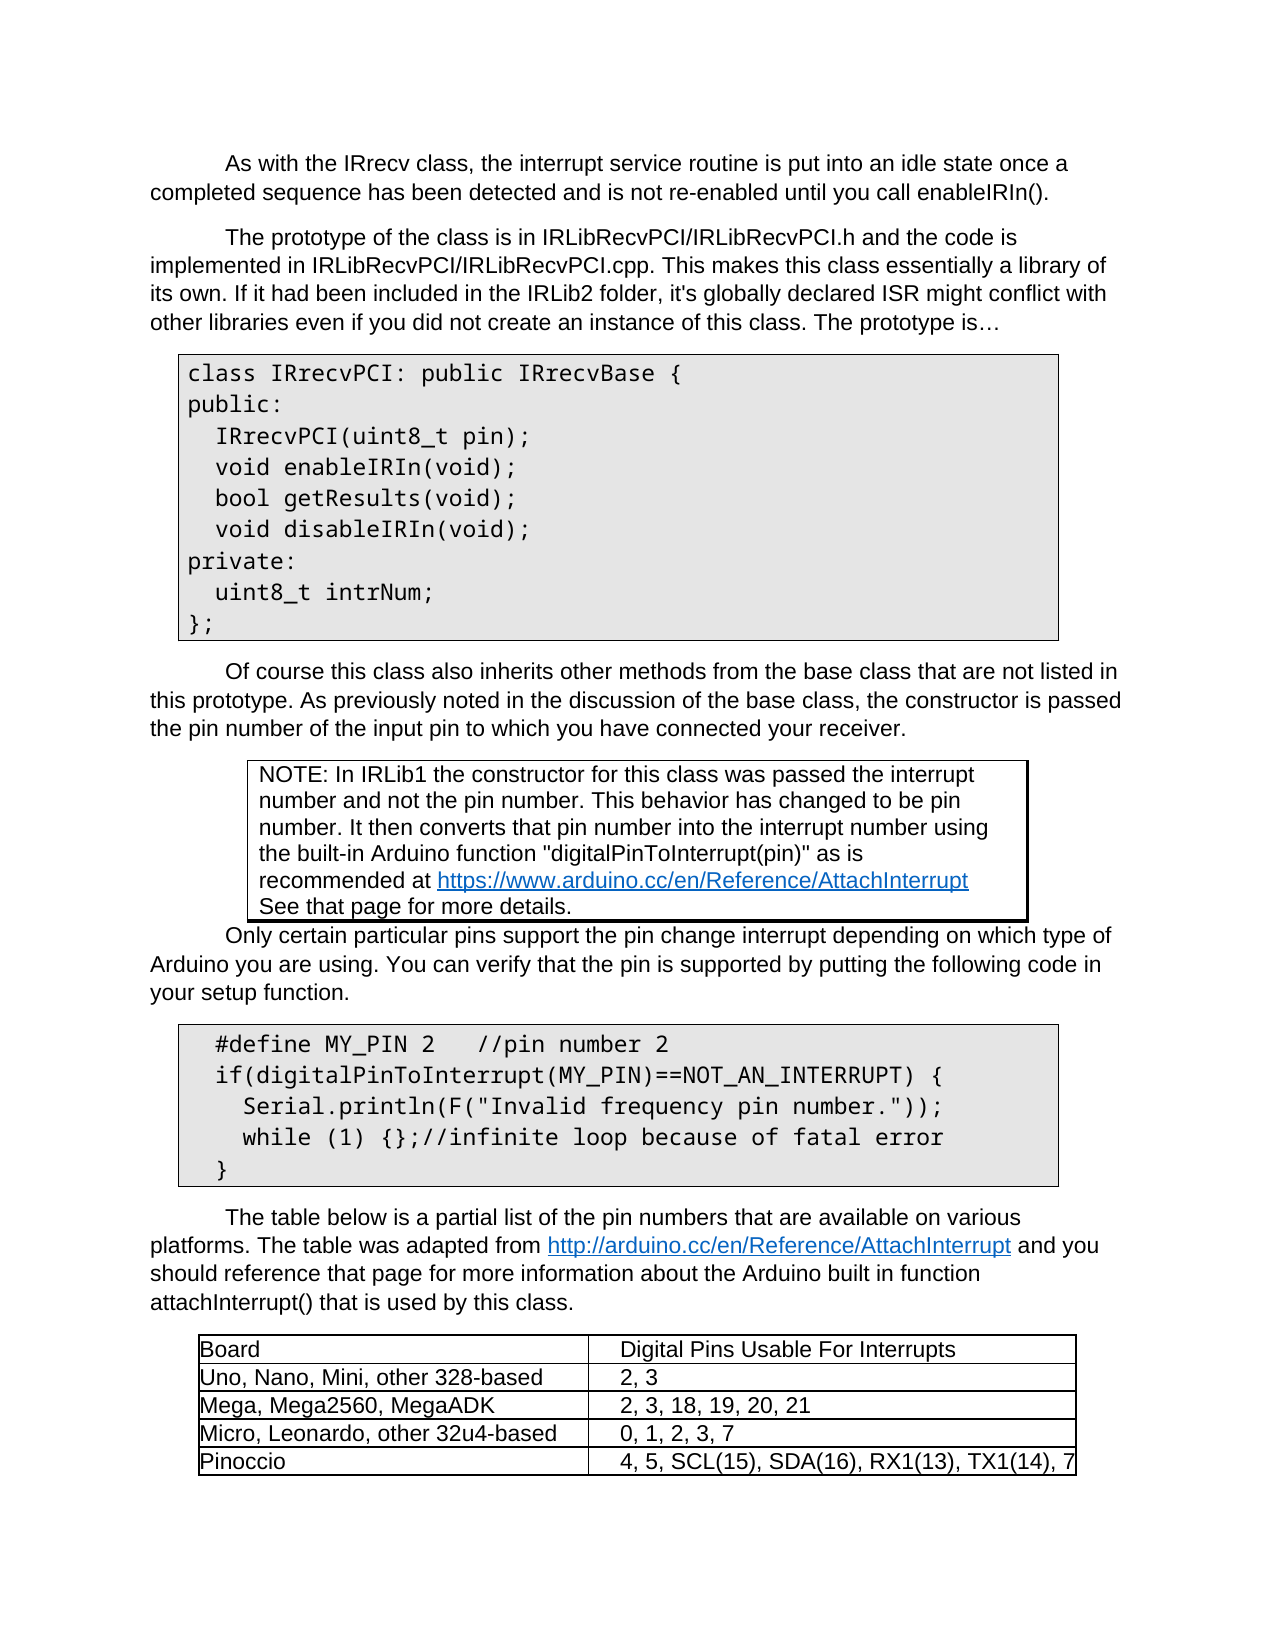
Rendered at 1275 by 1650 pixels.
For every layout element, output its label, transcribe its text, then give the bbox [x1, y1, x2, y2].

table_cell Uno, Nano, Mini, other 328-based [200, 1364, 588, 1390]
text private: [179, 541, 1058, 573]
text void enableIRIn(void); [179, 448, 1058, 479]
text The table below is a partial list of the pin numbers that are available on various platforms. The table was adapted from http://arduino.cc/en/Reference/AttachInterrupt and you should reference that page for more information about the Arduino built in function attachInterrupt() that is used by this class. [150, 1203, 1125, 1315]
table_cell Micro, Leonardo, other 32u4-based [200, 1420, 588, 1446]
table_header Board [200, 1336, 588, 1362]
text uint8_t intrNum; [179, 573, 1058, 604]
text As with the IRrecv class, the interrupt service routine is put into an idle state once a completed sequence has been detected and is not re-enabled until you call enableIRIn(). [150, 150, 1125, 205]
text } [179, 1149, 1058, 1186]
table_header NOTE: In IRLib1 the constructor for this class was passed the interrupt number and not the pin number. This behavior has changed to be pin number. It then converts that pin number into the interrupt number using the built-in Arduino function "digitalPinToInterrupt(pin)" as is recommended at https://www.arduino.cc/en/Reference/AttachInterrupt See that page for more details. [248, 761, 1026, 919]
table_cell 2, 3, 18, 19, 20, 21 [589, 1392, 1075, 1418]
text #define MY_PIN 2 //pin number 2 [179, 1025, 1058, 1056]
table_cell 0, 1, 2, 3, 7 [589, 1420, 1075, 1446]
text IRrecvPCI(uint8_t pin); [179, 416, 1058, 448]
table_cell 2, 3 [589, 1364, 1075, 1390]
text Of course this class also inherits other methods from the base class that are not listed in this prototype. As previously noted in the discussion of the base class, the constructor is passed the pin number of the input pin to which you have connected your receiver. [150, 658, 1125, 741]
text bool getResults(void); [179, 479, 1058, 510]
text }; [179, 604, 1058, 640]
text while (1) {};//infinite loop because of fatal error [179, 1118, 1058, 1149]
table_header Digital Pins Usable For Interrupts [589, 1336, 1075, 1362]
text The prototype of the class is in IRLibRecvPCI/IRLibRecvPCI.h and the code is implemented in IRLibRecvPCI/IRLibRecvPCI.cpp. This makes this class essentially a library of its own. If it had been included in the IRLib2 folder, it's globally declared ISR might conflict with other libraries even if you did not create an instance of this class. The prototype is… [150, 223, 1125, 335]
text Only certain particular pins support the pin change interrupt depending on which type of Arduino you are using. You can verify that the pin is supported by putting the following code in your setup function. [150, 922, 1125, 1006]
text Serial.println(F("Invalid frequency pin number.")); [179, 1087, 1058, 1118]
table_cell Pinoccio [200, 1448, 588, 1474]
table_cell Mega, Mega2560, MegaADK [200, 1392, 588, 1418]
text class IRrecvPCI: public IRrecvBase { [179, 355, 1058, 385]
text void disableIRIn(void); [179, 510, 1058, 541]
text public: [179, 385, 1058, 416]
table_cell 4, 5, SCL(15), SDA(16), RX1(13), TX1(14), 7 [589, 1448, 1075, 1474]
text if(digitalPinToInterrupt(MY_PIN)==NOT_AN_INTERRUPT) { [179, 1056, 1058, 1087]
